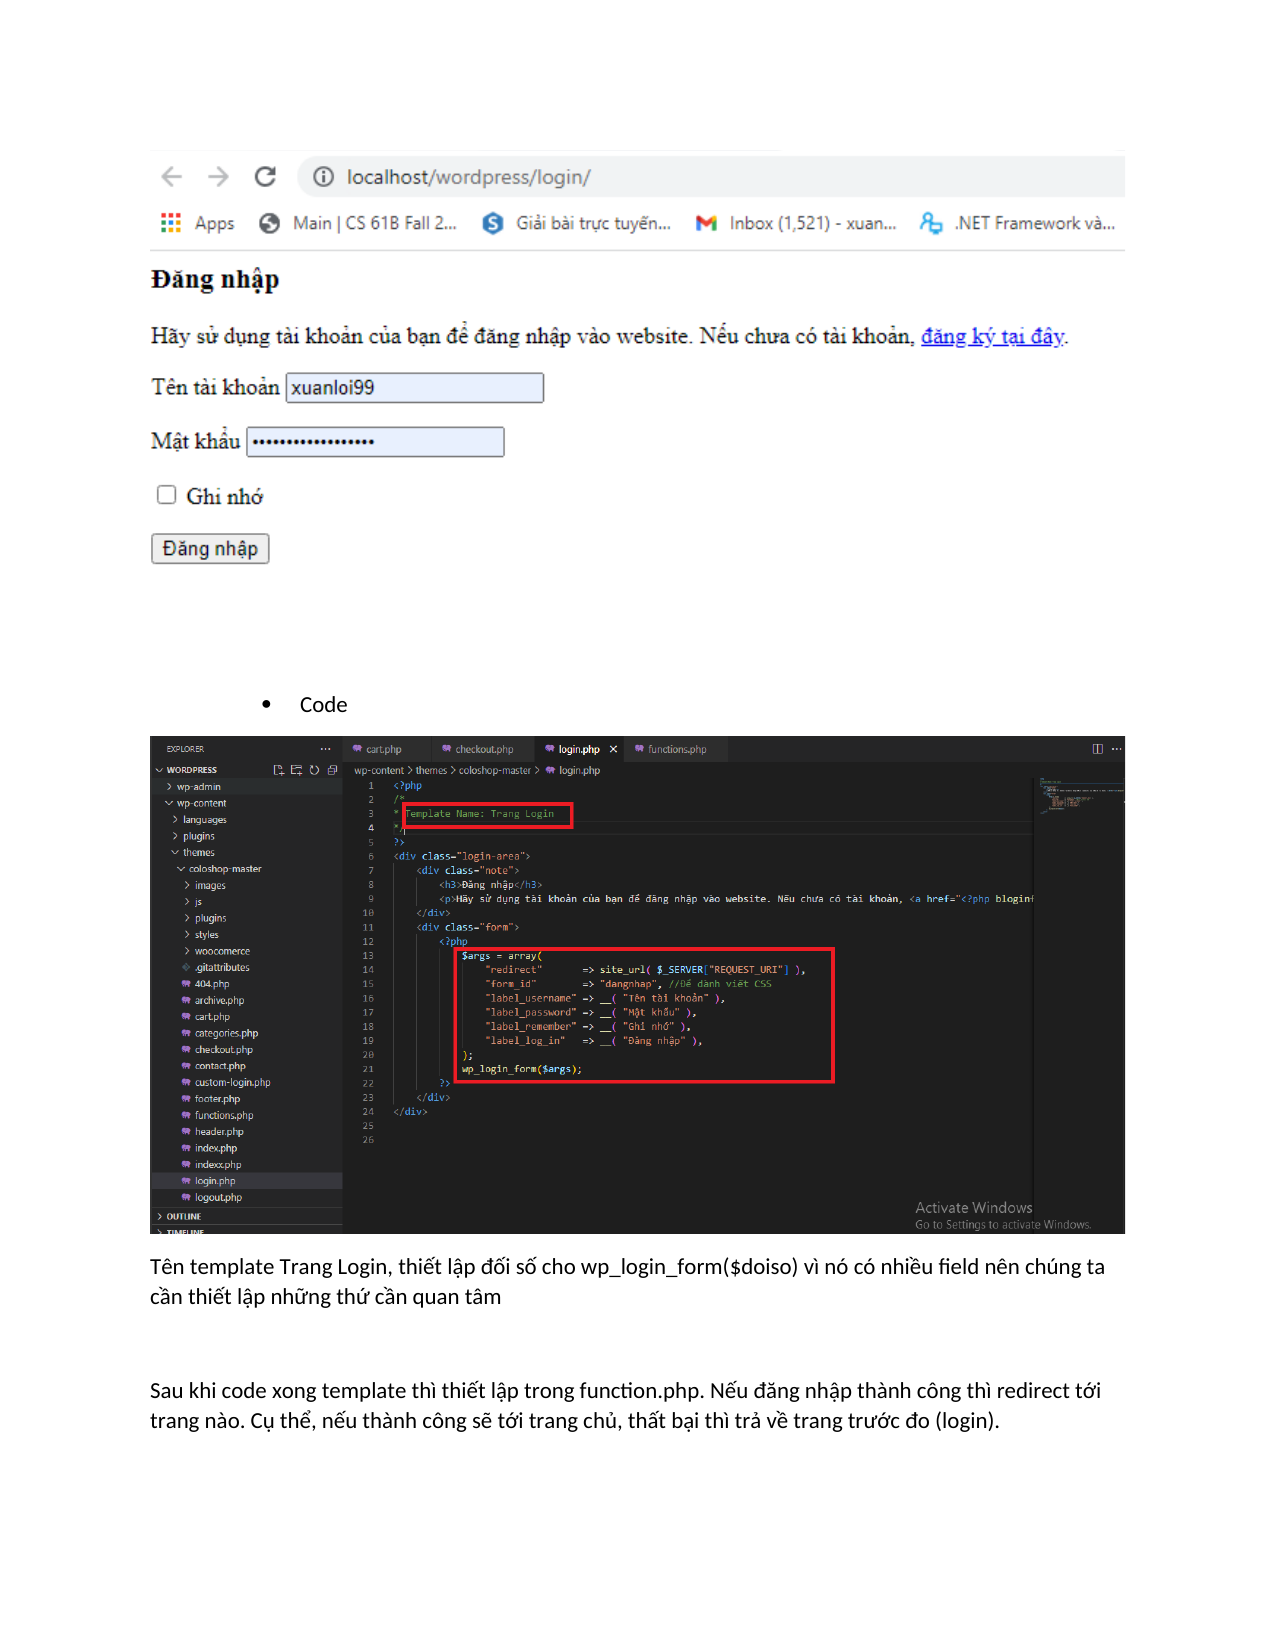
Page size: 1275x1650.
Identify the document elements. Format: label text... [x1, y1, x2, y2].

text Tên template Trang Login, thiết lập đối số cho wp_login_form($doiso) vì nó có nhiều field nên chúng ta cần thiết lập những thứ cần quan tâm [150, 1252, 1125, 1310]
list Code [262, 690, 1125, 718]
picture [150, 736, 1125, 1234]
picture [150, 150, 1125, 671]
text Sau khi code xong template thì thiết lập trong function.php. Nếu đăng nhập thành công thì redirect tới trang nào. Cụ thể, nếu thành công sẽ tới trang chủ, thất bại thì trả về trang trước đo (login). [150, 1376, 1125, 1434]
